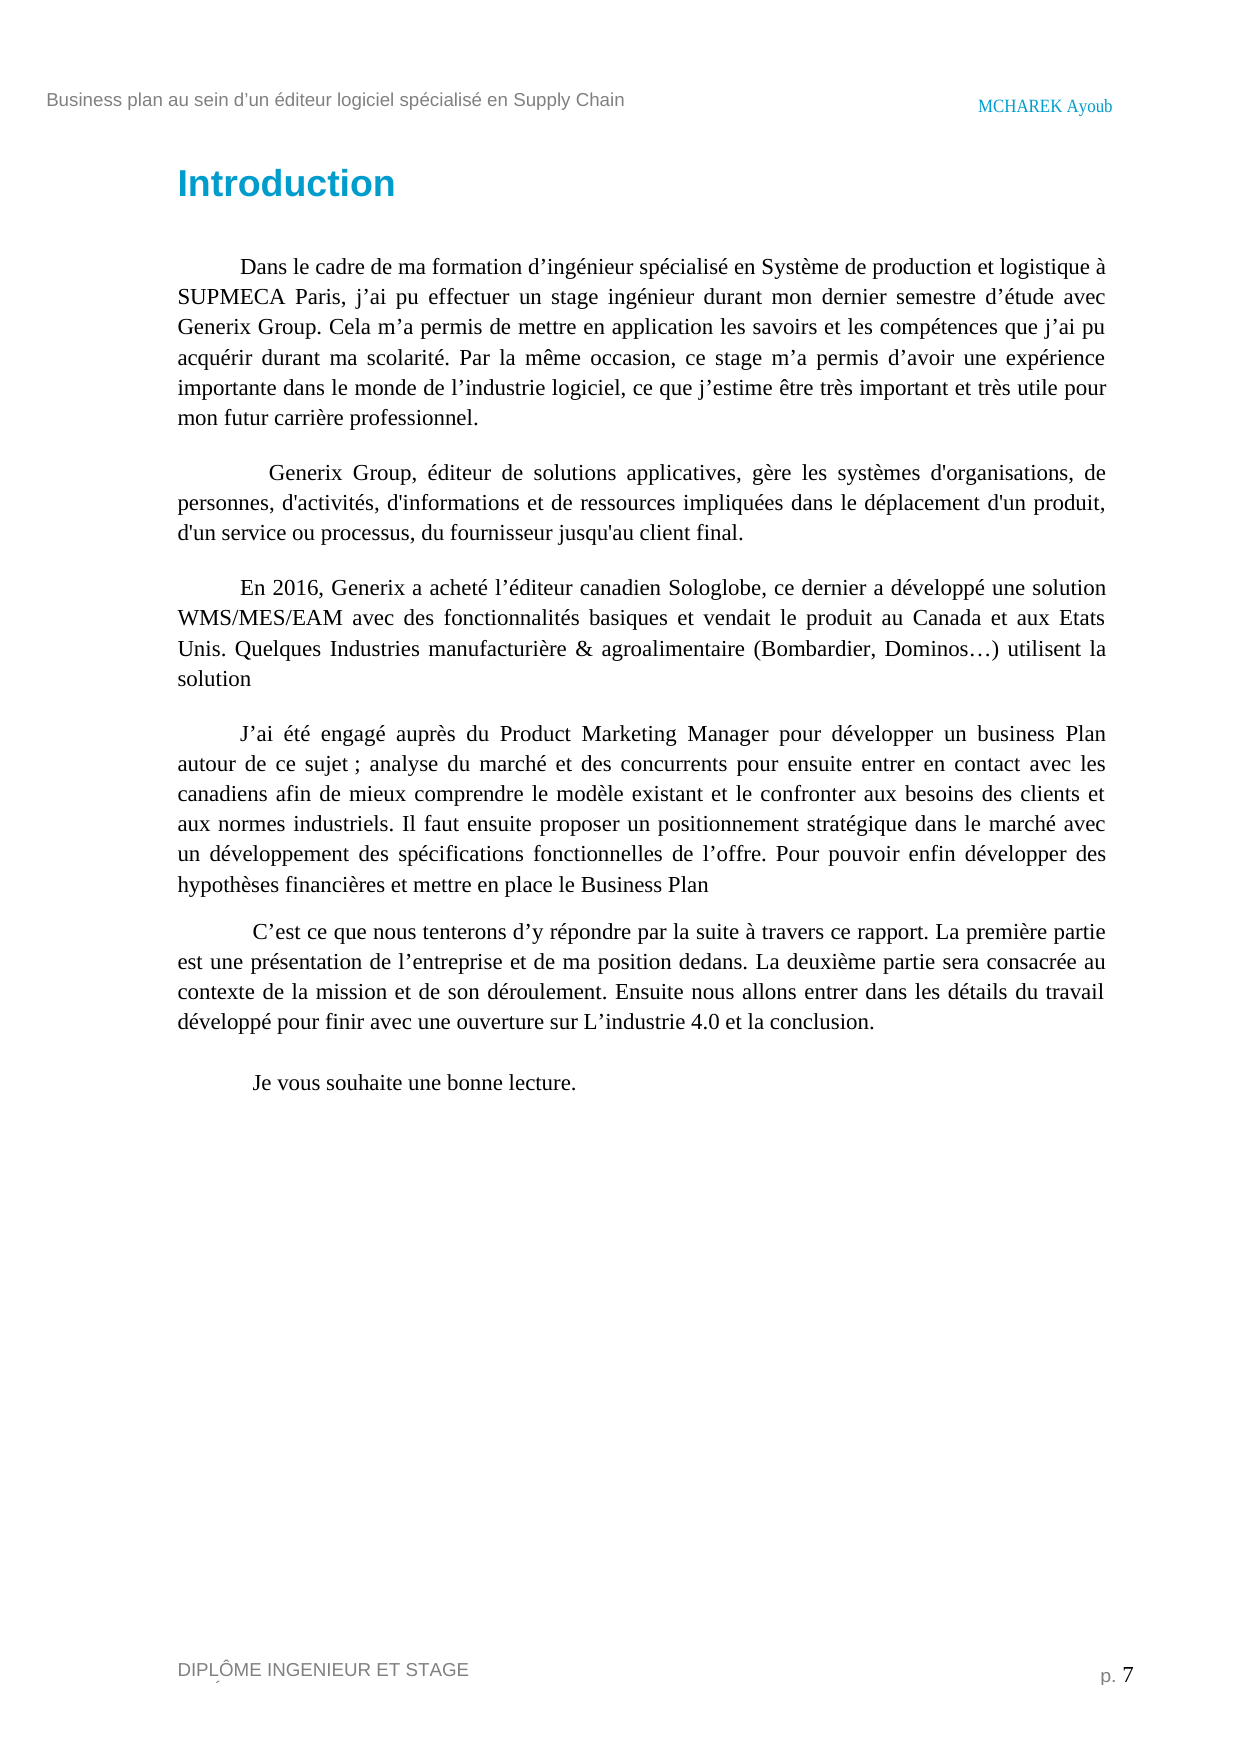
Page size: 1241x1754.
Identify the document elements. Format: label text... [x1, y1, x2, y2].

text En 2016, Generix a acheté l’éditeur canadien Sologlobe, ce dernier a développé une solution WMS/MES/EAM avec des fonctionnalités basiques et vendait le produit au Canada et aux Etats Unis. Quelques Industries manufacturière & agroalimentaire (Bombardier, Dominos…) utilisent la solution [177, 574, 1107, 691]
picture [1068, 101, 1073, 110]
subtitle Introduction [177, 161, 1240, 204]
picture [1105, 101, 1109, 112]
text C’est ce que nous tenterons d’y répondre par la suite à travers ce rapport. La première partie est une présentation de l’entreprise et de ma position dedans. La deuxième partie sera consacrée au contexte de la mission et de son déroulement. Ensuite nous allons entrer dans les détails du travail développé pour finir avec une ouverture sur L’industrie 4.0 et la conclusion. [177, 918, 1107, 1035]
text J’ai été engagé auprès du Product Marketing Manager pour développer un business Plan autour de ce sujet ; analyse du marché et des concurrents pour ensuite entrer en contact avec les canadiens afin de mieux comprendre le modèle existant et le confronter aux besoins des clients et aux normes industriels. Il faut ensuite proposer un positionnement stratégique dans le marché avec un développement des spécifications fonctionnelles de l’offre. Pour pouvoir enfin développer des hypothèses financières et mettre en place le Business Plan [177, 720, 1107, 897]
picture [1018, 101, 1023, 110]
text Generix Group, éditeur de solutions applicatives, gère les systèmes d'organisations, de personnes, d'activités, d'informations et de ressources impliquées dans le déplacement d'un produit, d'un service ou processus, du fournisseur jusqu'au client final. [177, 459, 1107, 546]
picture [1005, 100, 1012, 110]
text Je vous souhaite une bonne lecture. [177, 1069, 1107, 1095]
text Dans le cadre de ma formation d’ingénieur spécialisé en Système de production et logistique à SUPMECA Paris, j’ai pu effectuer un stage ingénieur durant mon dernier semestre d’étude avec Generix Group. Cela m’a permis de mettre en application les savoirs et les compétences que j’ai pu acquérir durant ma scolarité. Par la même occasion, ce stage m’a permis d’avoir une expérience importante dans le monde de l’industrie logiciel, ce que j’estime être très important et très utile pour mon futur carrière professionnel. [177, 253, 1107, 430]
